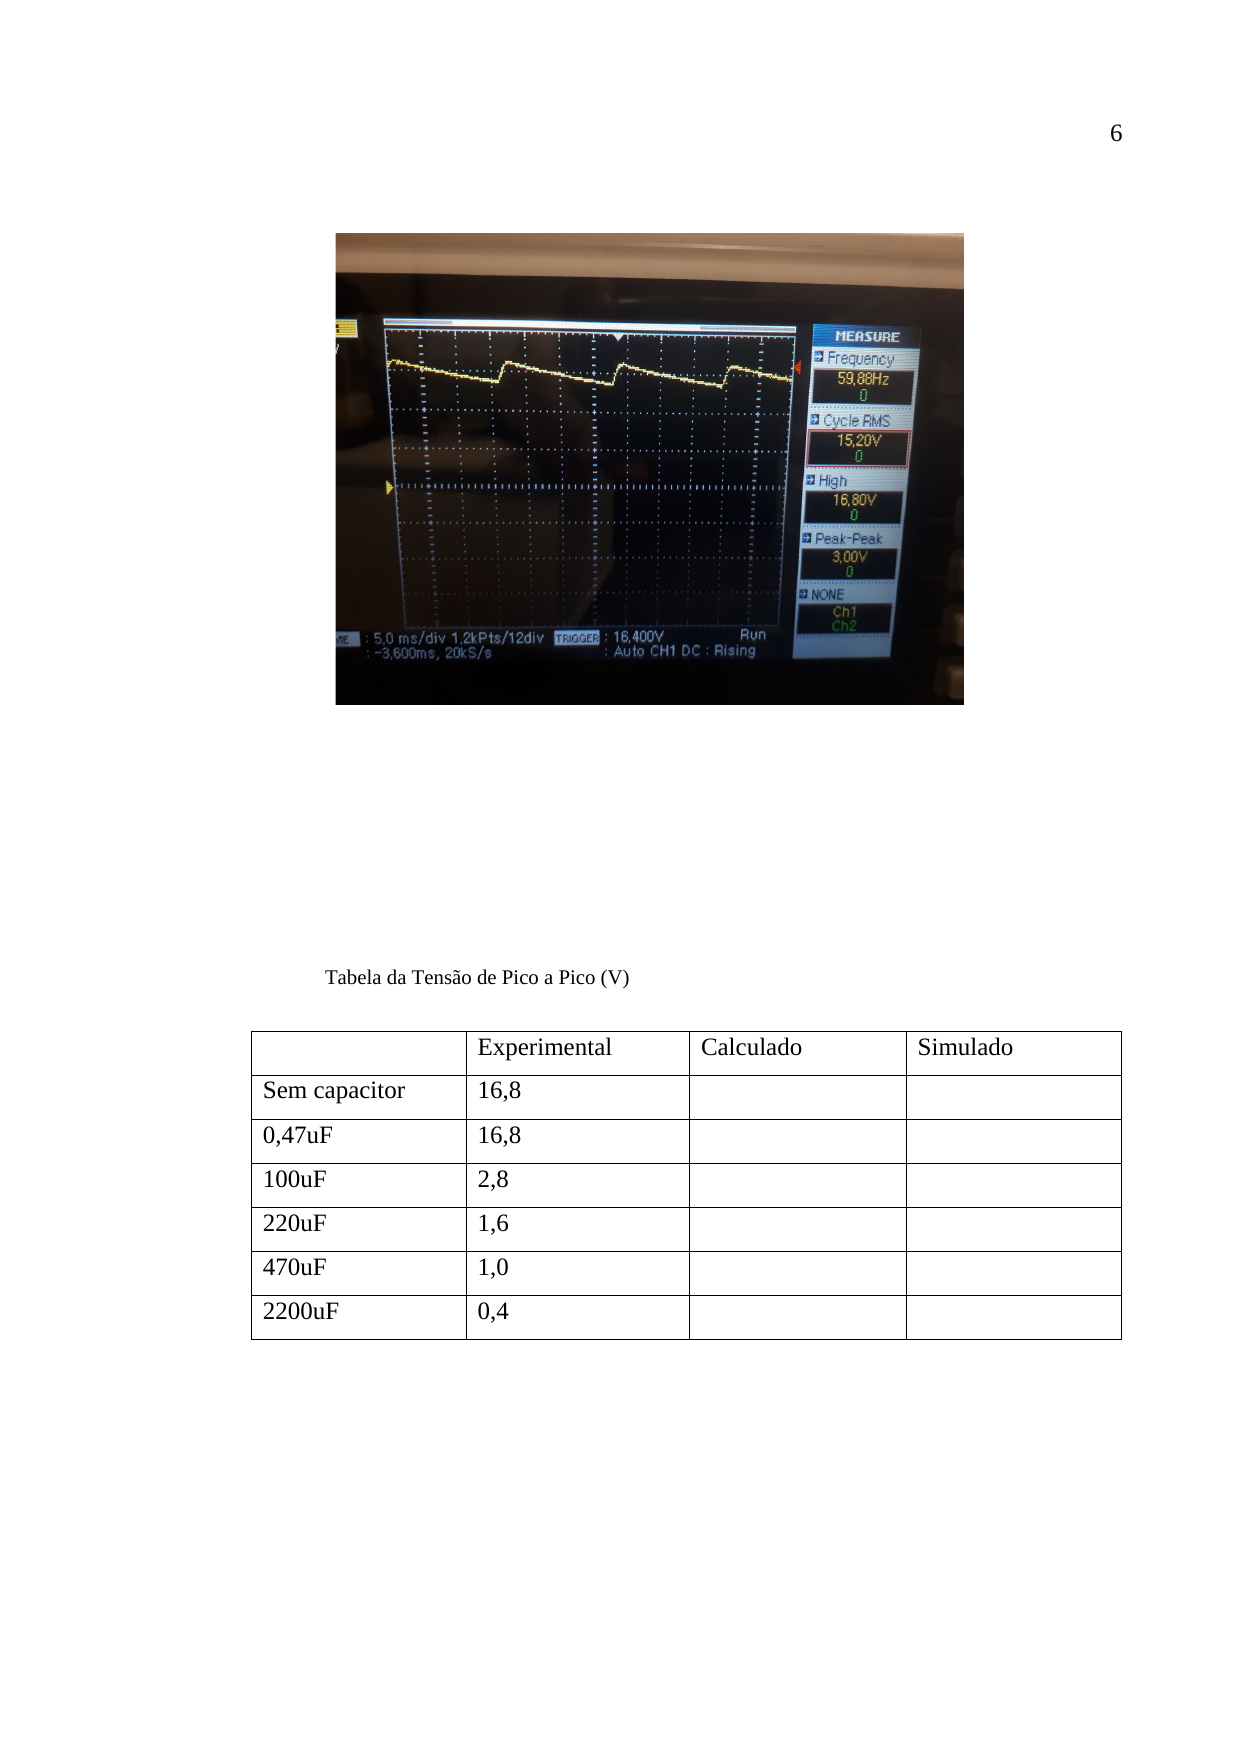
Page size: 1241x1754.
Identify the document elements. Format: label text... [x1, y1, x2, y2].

table_header [252, 1032, 466, 1074]
table_cell 1,0 [467, 1252, 689, 1295]
table_cell [907, 1164, 1121, 1207]
table_cell 1,6 [467, 1208, 689, 1251]
table_cell 470uF [252, 1252, 466, 1295]
table_cell Sem capacitor [252, 1076, 466, 1119]
text Tabela da Tensão de Pico a Pico (V) [251, 965, 1122, 989]
table_cell [690, 1296, 906, 1339]
table_cell [690, 1208, 906, 1251]
table_cell [907, 1296, 1121, 1339]
table_header Simulado [907, 1032, 1121, 1074]
table_cell 0,4 [467, 1296, 689, 1339]
table_cell 2,8 [467, 1164, 689, 1207]
table_cell [907, 1252, 1121, 1295]
table_header Experimental [467, 1032, 689, 1074]
table_cell [907, 1208, 1121, 1251]
table_cell 16,8 [467, 1076, 689, 1119]
table_cell [690, 1252, 906, 1295]
table_cell 2200uF [252, 1296, 466, 1339]
picture [335, 233, 964, 705]
table_cell [690, 1076, 906, 1119]
table_cell 100uF [252, 1164, 466, 1207]
table_cell [907, 1120, 1121, 1163]
table_cell 220uF [252, 1208, 466, 1251]
table_cell [690, 1164, 906, 1207]
table_header Calculado [690, 1032, 906, 1074]
table_cell [907, 1076, 1121, 1119]
table_cell [690, 1120, 906, 1163]
table_cell 16,8 [467, 1120, 689, 1163]
table_cell 0,47uF [252, 1120, 466, 1163]
